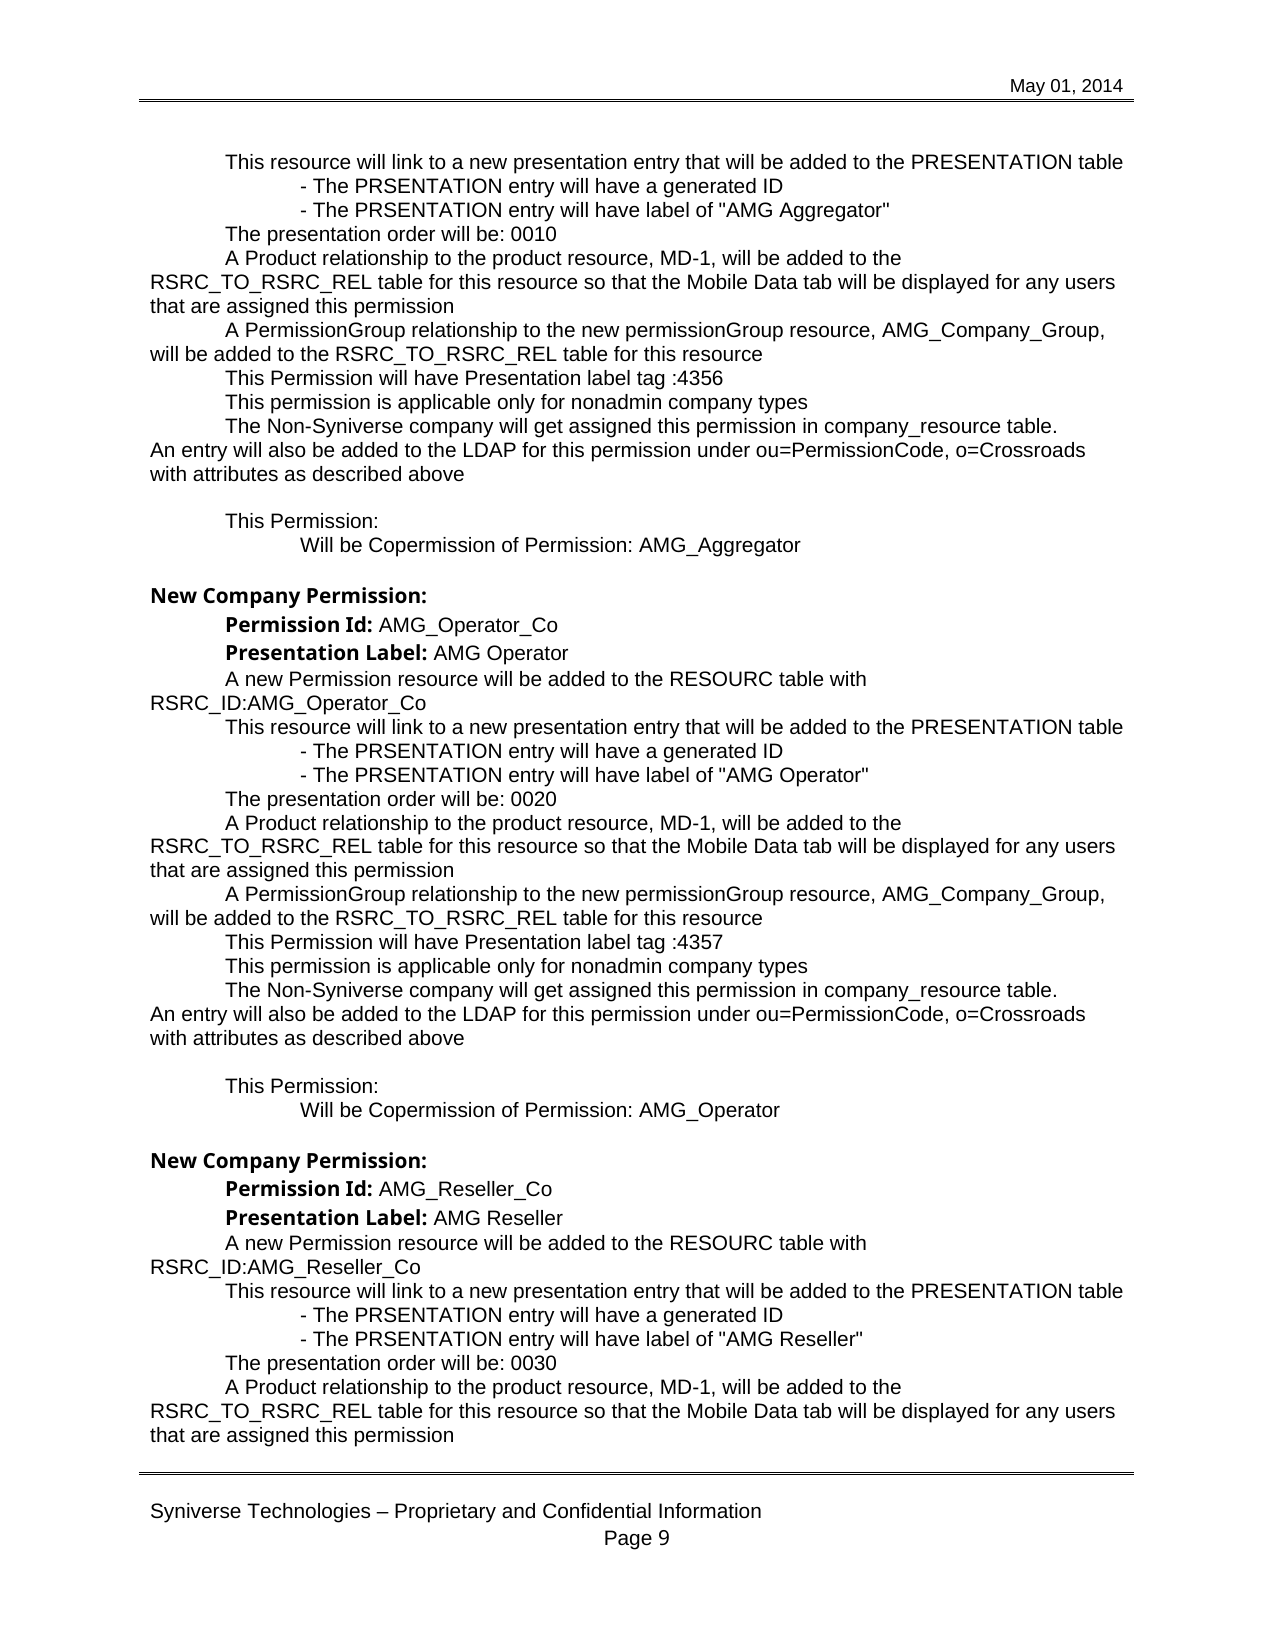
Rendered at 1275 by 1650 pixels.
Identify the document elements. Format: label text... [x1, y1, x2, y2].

text This permission is applicable only for nonadmin company types [150, 389, 1125, 413]
text - The PRSENTATION entry will have a generated ID [150, 174, 1125, 198]
text This Permission will have Presentation label tag :4356 [150, 366, 1125, 389]
text Permission Id: AMG_Reseller_Co [150, 1174, 1125, 1203]
text New Company Permission: [150, 1146, 1125, 1174]
text A Product relationship to the product resource, MD-1, will be added to the RSRC_TO_RSRC_REL table for this resource so that the Mobile Data tab will be displayed for any users that are assigned this permission [150, 246, 1125, 318]
text The Non-Syniverse company will get assigned this permission in company_resource table. [150, 413, 1125, 437]
text A Product relationship to the product resource, MD-1, will be added to the RSRC_TO_RSRC_REL table for this resource so that the Mobile Data tab will be displayed for any users that are assigned this permission [150, 810, 1125, 882]
text - The PRSENTATION entry will have label of "AMG Aggregator" [150, 198, 1125, 222]
text This resource will link to a new presentation entry that will be added to the PRESENTATION table [150, 150, 1125, 174]
text A Product relationship to the product resource, MD-1, will be added to the RSRC_TO_RSRC_REL table for this resource so that the Mobile Data tab will be displayed for any users that are assigned this permission [150, 1375, 1125, 1447]
text - The PRSENTATION entry will have label of "AMG Operator" [150, 762, 1125, 786]
text The presentation order will be: 0030 [150, 1351, 1125, 1375]
text This permission is applicable only for nonadmin company types [150, 954, 1125, 978]
text A PermissionGroup relationship to the new permissionGroup resource, AMG_Company_Group, will be added to the RSRC_TO_RSRC_REL table for this resource [150, 882, 1125, 930]
text Will be Copermission of Permission: AMG_Operator [150, 1098, 1125, 1122]
text This Permission will have Presentation label tag :4357 [150, 930, 1125, 954]
text Presentation Label: AMG Reseller [150, 1203, 1125, 1231]
text An entry will also be added to the LDAP for this permission under ou=PermissionCode, o=Crossroads with attributes as described above [150, 1002, 1125, 1050]
text - The PRSENTATION entry will have a generated ID [150, 738, 1125, 762]
text This Permission: [150, 509, 1125, 533]
text New Company Permission: [150, 581, 1125, 610]
text Permission Id: AMG_Operator_Co [150, 610, 1125, 638]
text Presentation Label: AMG Operator [150, 638, 1125, 667]
text Will be Copermission of Permission: AMG_Aggregator [150, 533, 1125, 557]
text - The PRSENTATION entry will have a generated ID [150, 1303, 1125, 1327]
text The presentation order will be: 0010 [150, 222, 1125, 246]
text An entry will also be added to the LDAP for this permission under ou=PermissionCode, o=Crossroads with attributes as described above [150, 437, 1125, 485]
text This resource will link to a new presentation entry that will be added to the PRESENTATION table [150, 714, 1125, 738]
text A new Permission resource will be added to the RESOURC table with RSRC_ID:AMG_Reseller_Co [150, 1231, 1125, 1279]
text This resource will link to a new presentation entry that will be added to the PRESENTATION table [150, 1279, 1125, 1303]
text - The PRSENTATION entry will have label of "AMG Reseller" [150, 1327, 1125, 1351]
text The Non-Syniverse company will get assigned this permission in company_resource table. [150, 978, 1125, 1002]
text A PermissionGroup relationship to the new permissionGroup resource, AMG_Company_Group, will be added to the RSRC_TO_RSRC_REL table for this resource [150, 318, 1125, 366]
text The presentation order will be: 0020 [150, 786, 1125, 810]
text This Permission: [150, 1074, 1125, 1098]
text A new Permission resource will be added to the RESOURC table with RSRC_ID:AMG_Operator_Co [150, 667, 1125, 714]
